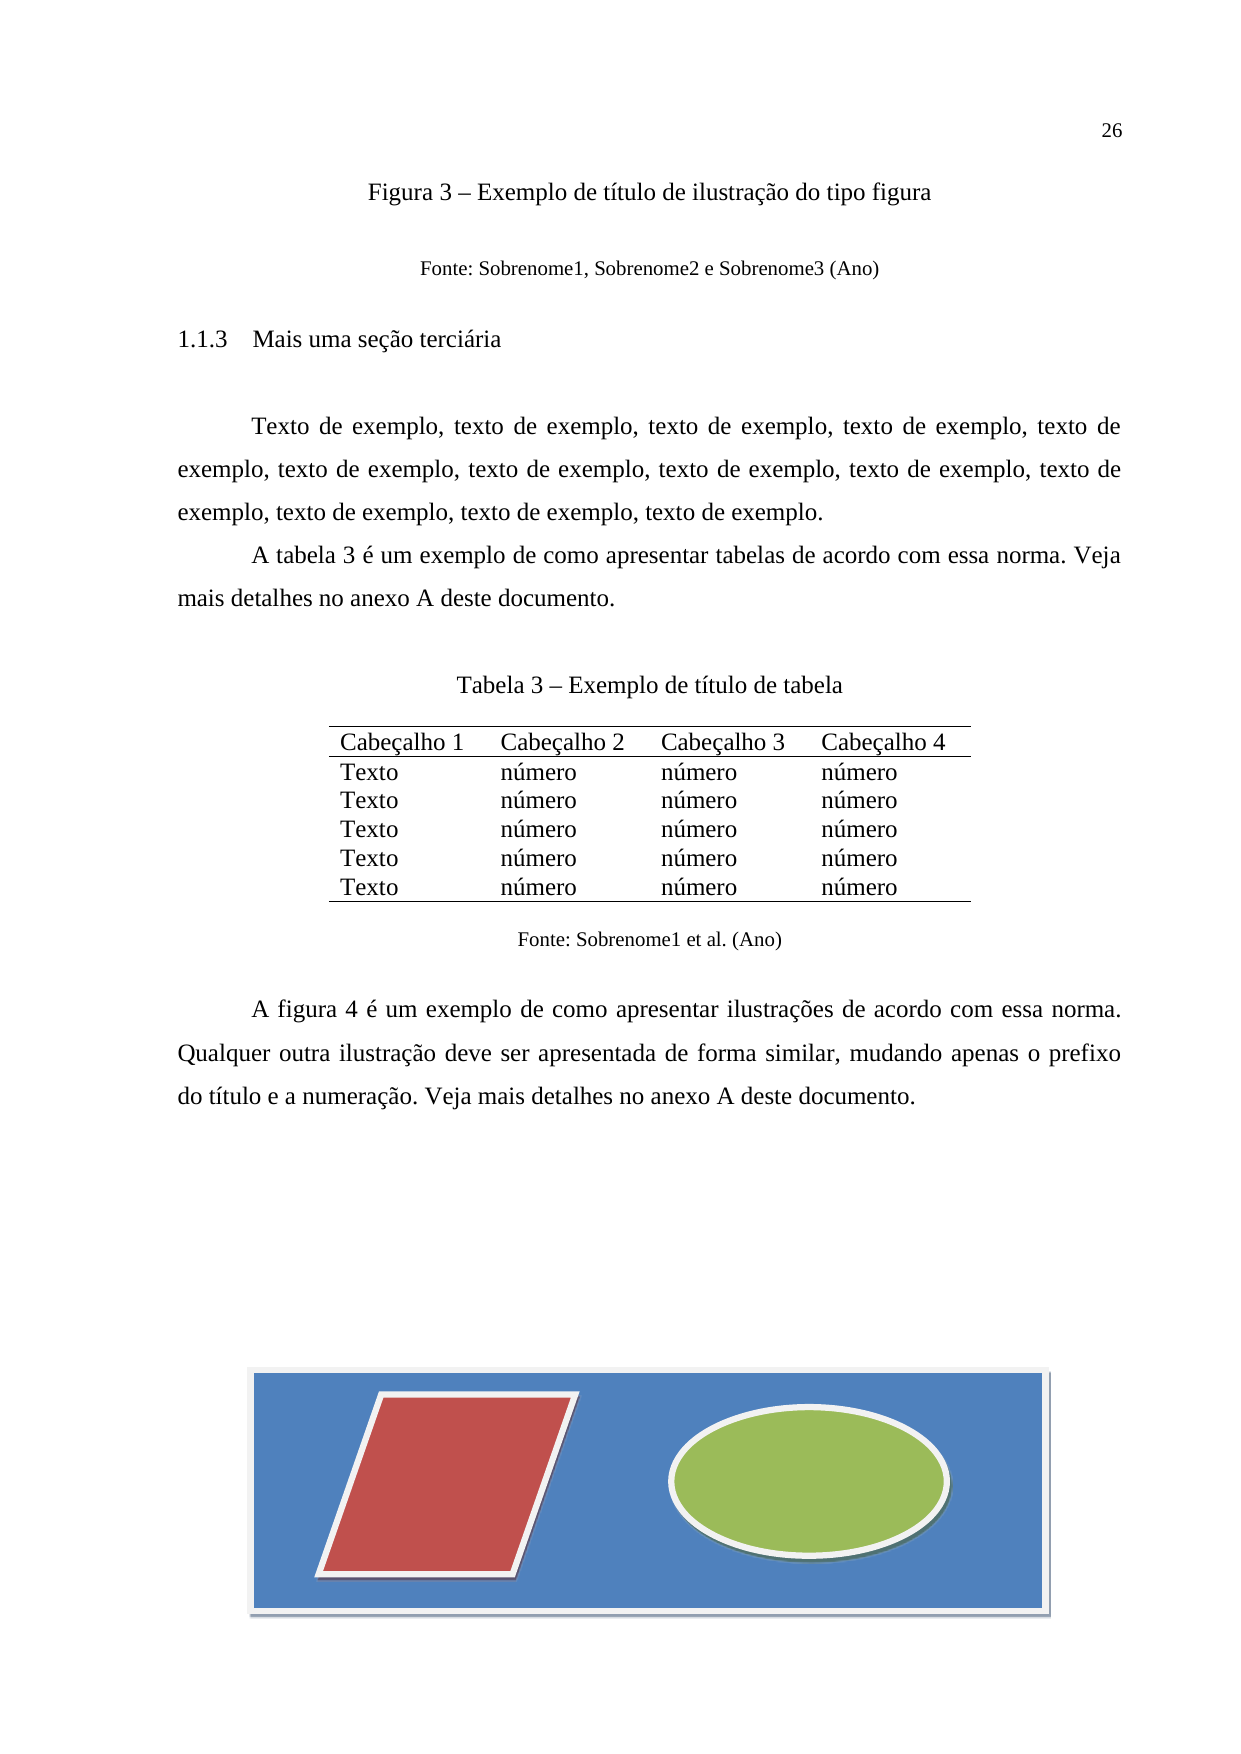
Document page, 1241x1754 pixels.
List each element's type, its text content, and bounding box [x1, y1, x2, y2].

table_cell Texto [329, 757, 489, 786]
table_cell Texto [329, 814, 489, 843]
table_cell número [810, 814, 971, 843]
table_header Cabeçalho 2 [489, 727, 649, 756]
text A tabela 3 é um exemplo de como apresentar tabelas de acordo com essa norma. Veja mais detalhes no anexo A deste documento. [177, 540, 1122, 612]
table_cell número [650, 757, 810, 786]
table_cell número [489, 872, 649, 901]
table_cell Texto [329, 872, 489, 901]
table_cell número [489, 757, 649, 786]
table_cell número [650, 786, 810, 814]
text Texto de exemplo, texto de exemplo, texto de exemplo, texto de exemplo, texto de exemplo, texto de exemplo, texto de exemplo, texto de exemplo, texto de exemplo, texto de exemplo, texto de exemplo, texto de exemplo, texto de exemplo. [177, 411, 1122, 526]
table_cell número [810, 872, 971, 901]
text Fonte: Sobrenome1 et al. (Ano) [177, 927, 1122, 951]
table_cell número [489, 843, 649, 872]
subtitle Mais uma seção terciária [177, 324, 1122, 352]
text Fonte: Sobrenome1, Sobrenome2 e Sobrenome3 (Ano) [177, 256, 1122, 280]
text Figura 3 – Exemplo de título de ilustração do tipo figura [177, 177, 1122, 206]
table_cell Texto [329, 786, 489, 814]
table_cell número [810, 786, 971, 814]
table_header Cabeçalho 3 [650, 727, 810, 756]
table_cell número [810, 843, 971, 872]
table_header Cabeçalho 4 [810, 727, 971, 756]
table_cell número [489, 814, 649, 843]
table_header Cabeçalho 1 [329, 727, 489, 756]
table_cell número [650, 814, 810, 843]
table_cell número [650, 872, 810, 901]
text Tabela 3 – Exemplo de título de tabela [177, 670, 1122, 699]
table_cell número [650, 843, 810, 872]
table_cell Texto [329, 843, 489, 872]
table_cell número [810, 757, 971, 786]
table_cell número [489, 786, 649, 814]
text A figura 4 é um exemplo de como apresentar ilustrações de acordo com essa norma. Qualquer outra ilustração deve ser apresentada de forma similar, mudando apenas o prefixo do título e a numeração. Veja mais detalhes no anexo A deste documento. [177, 994, 1122, 1109]
